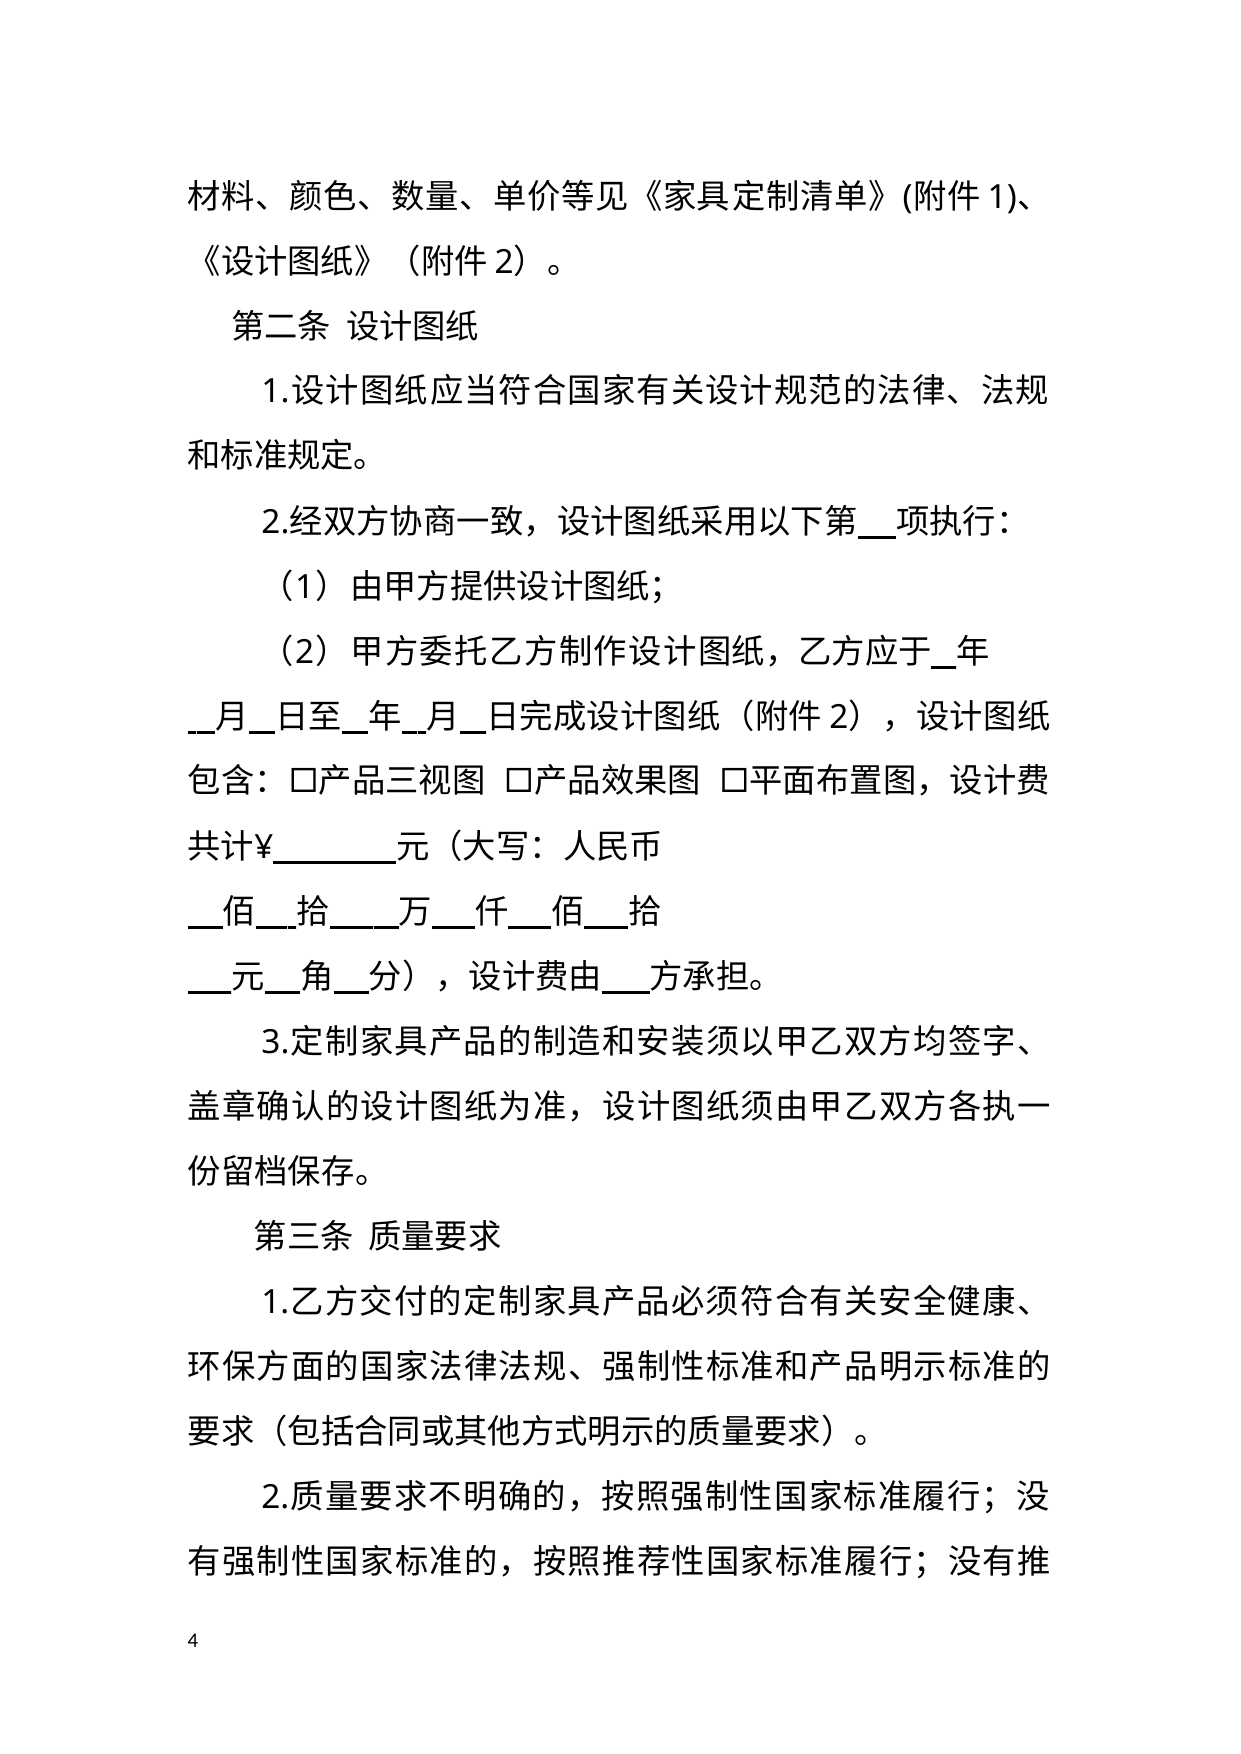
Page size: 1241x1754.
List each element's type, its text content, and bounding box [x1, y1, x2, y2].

text 2.经双方协商一致，设计图纸采用以下第 项执行： [187, 487, 1051, 552]
list （1）由甲方提供设计图纸； [187, 552, 1051, 617]
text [187, 1462, 1051, 1592]
list （2）甲方委托乙方制作设计图纸，乙方应于 年 月 日至 年 月 日完成设计图纸（附件2），设计图纸包含：产品三视图 产品效果图 平面布置图，设计费共计¥ 元（大写：人民币 佰 拾 万 仟 佰 拾 元 角 分），设计费由 方承担。 [187, 617, 1051, 1007]
text 1.设计图纸应当符合国家有关设计规范的法律、法规和标准规定。 [187, 357, 1051, 487]
text 第二条 设计图纸 [231, 292, 1051, 357]
text 1.乙方交付的定制家具产品必须符合有关安全健康、环保方面的国家法律法规、强制性标准和产品明示标准的要求（包括合同或其他方式明示的质量要求）。 [187, 1267, 1051, 1462]
text 第三条 质量要求 [187, 1202, 1051, 1267]
text 3.定制家具产品的制造和安装须以甲乙双方均签字、盖章确认的设计图纸为准，设计图纸须由甲乙双方各执一份留档保存。 [187, 1007, 1051, 1202]
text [187, 162, 1051, 292]
